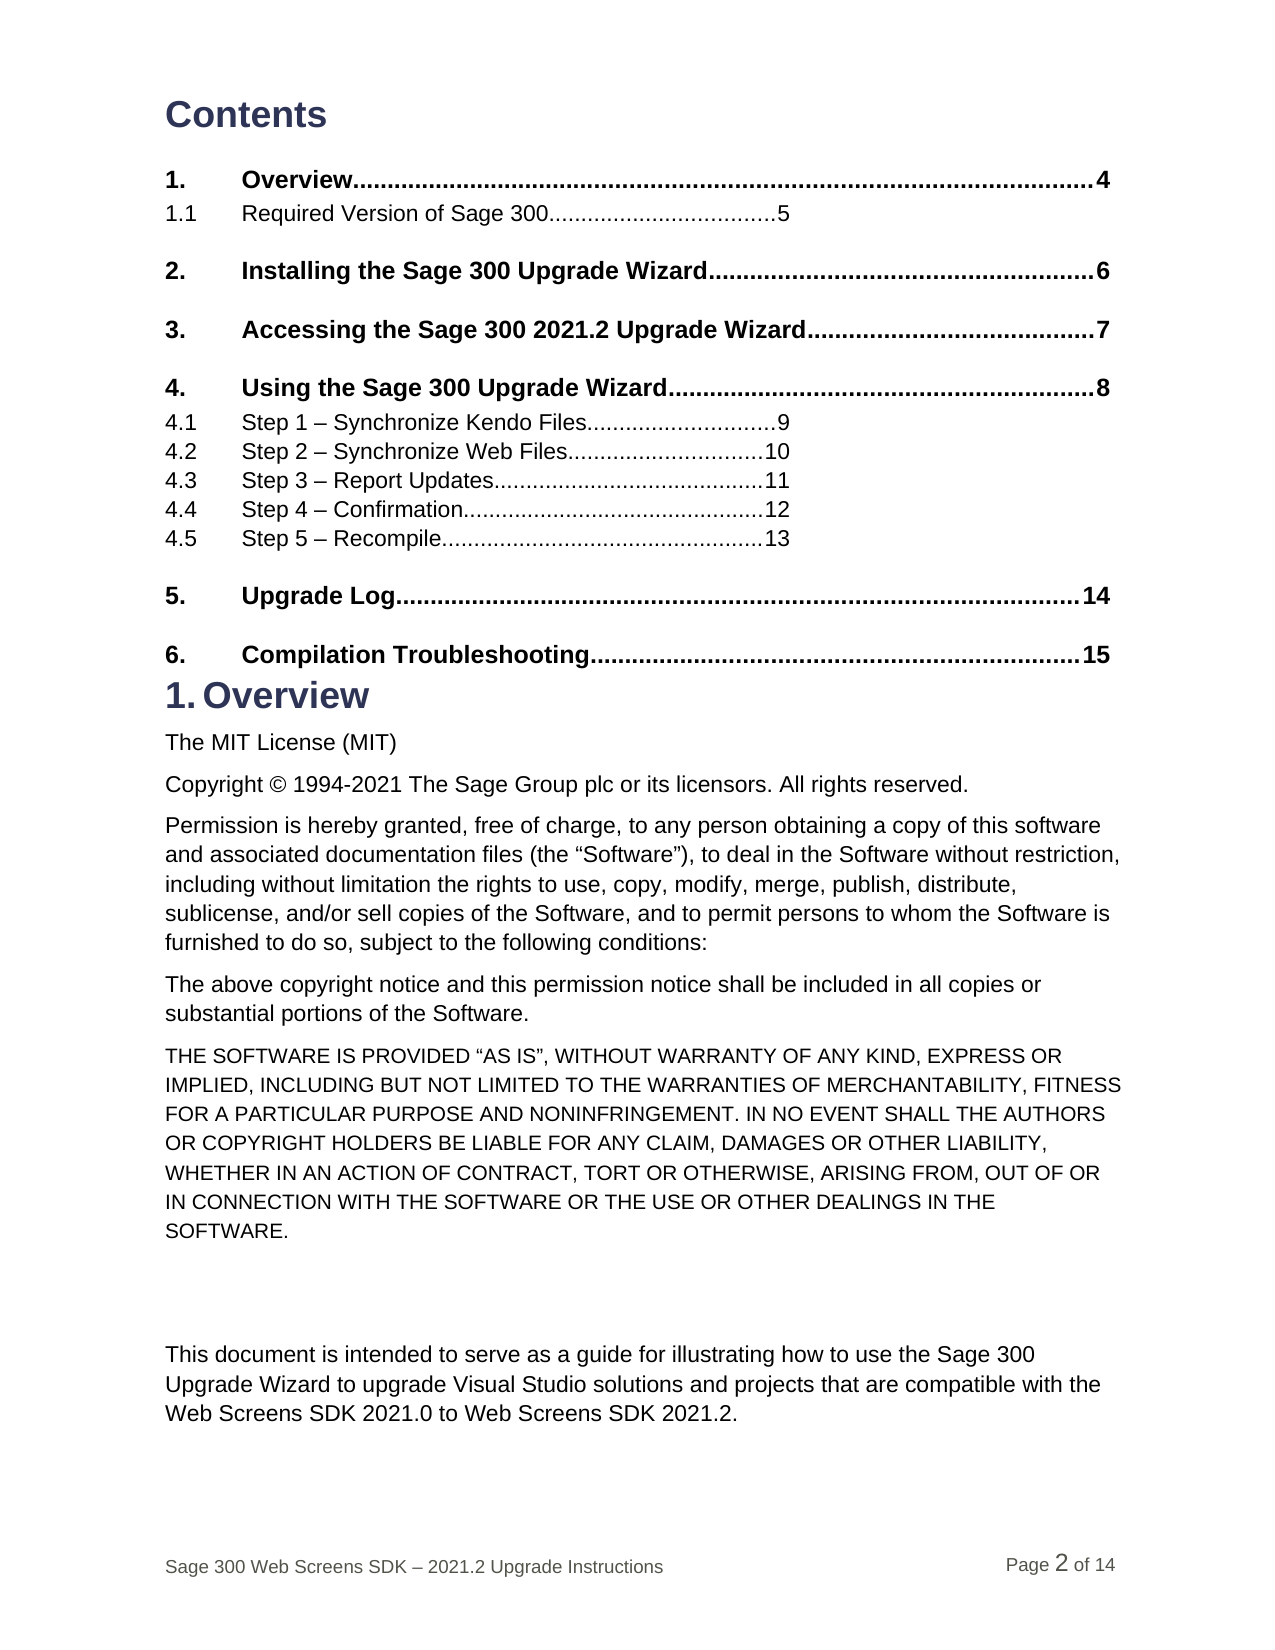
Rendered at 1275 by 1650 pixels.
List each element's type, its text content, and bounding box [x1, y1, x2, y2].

text 6. Compilation Troubleshooting 15 [165, 639, 1115, 668]
text 4.2 Step 2 – Synchronize Web Files 10 [165, 435, 790, 464]
text 1.1 Required Version of Sage 300 5 [165, 198, 790, 227]
text 4.4 Step 4 – Confirmation 12 [165, 493, 790, 523]
text 3. Accessing the Sage 300 2021.2 Upgrade Wizard 7 [165, 314, 1115, 343]
text Permission is hereby granted, free of charge, to any person obtaining a copy of this software and associated documentation files (the “Software”), to deal in the Software without restriction, including without limitation the rights to use, copy, modify, merge, publish, distribute, sublicense, and/or sell copies of the Software, and to permit persons to whom the Software is furnished to do so, subject to the following conditions: [165, 809, 1125, 955]
text The above copyright notice and this permission notice shall be included in all copies or substantial portions of the Software. [165, 968, 1125, 1026]
text 5. Upgrade Log 14 [165, 581, 1115, 610]
text 2. Installing the Sage 300 Upgrade Wizard 6 [165, 256, 1115, 285]
text The MIT License (MIT) [165, 300, 1125, 755]
text 4. Using the Sage 300 Upgrade Wizard 8 [165, 373, 1115, 402]
text 1. Overview 4 [165, 164, 1115, 193]
text This document is intended to serve as a guide for illustrating how to use the Sage 300 Upgrade Wizard to upgrade Visual Studio solutions and projects that are compatible with the Web Screens SDK 2021.0 to Web Screens SDK 2021.2. [165, 1338, 1125, 1426]
text Copyright © 1994-2021 The Sage Group plc or its licensors. All rights reserved. [165, 768, 1125, 797]
text THE SOFTWARE IS PROVIDED “AS IS”, WITHOUT WARRANTY OF ANY KIND, EXPRESS OR IMPLIED, INCLUDING BUT NOT LIMITED TO THE WARRANTIES OF MERCHANTABILITY, FITNESS FOR A PARTICULAR PURPOSE AND NONINFRINGEMENT. IN NO EVENT SHALL THE AUTHORS OR COPYRIGHT HOLDERS BE LIABLE FOR ANY CLAIM, DAMAGES OR OTHER LIABILITY, WHETHER IN AN ACTION OF CONTRACT, TORT OR OTHERWISE, ARISING FROM, OUT OF OR IN CONNECTION WITH THE SOFTWARE OR THE USE OR OTHER DEALINGS IN THE SOFTWARE. [165, 1038, 1125, 1243]
subtitle Contents [165, 91, 1115, 135]
text 4.5 Step 5 – Recompile 13 [165, 523, 790, 552]
text 4.3 Step 3 – Report Updates 11 [165, 464, 790, 493]
text 4.1 Step 1 – Synchronize Kendo Files 9 [165, 406, 790, 435]
subtitle Overview [165, 673, 1115, 716]
